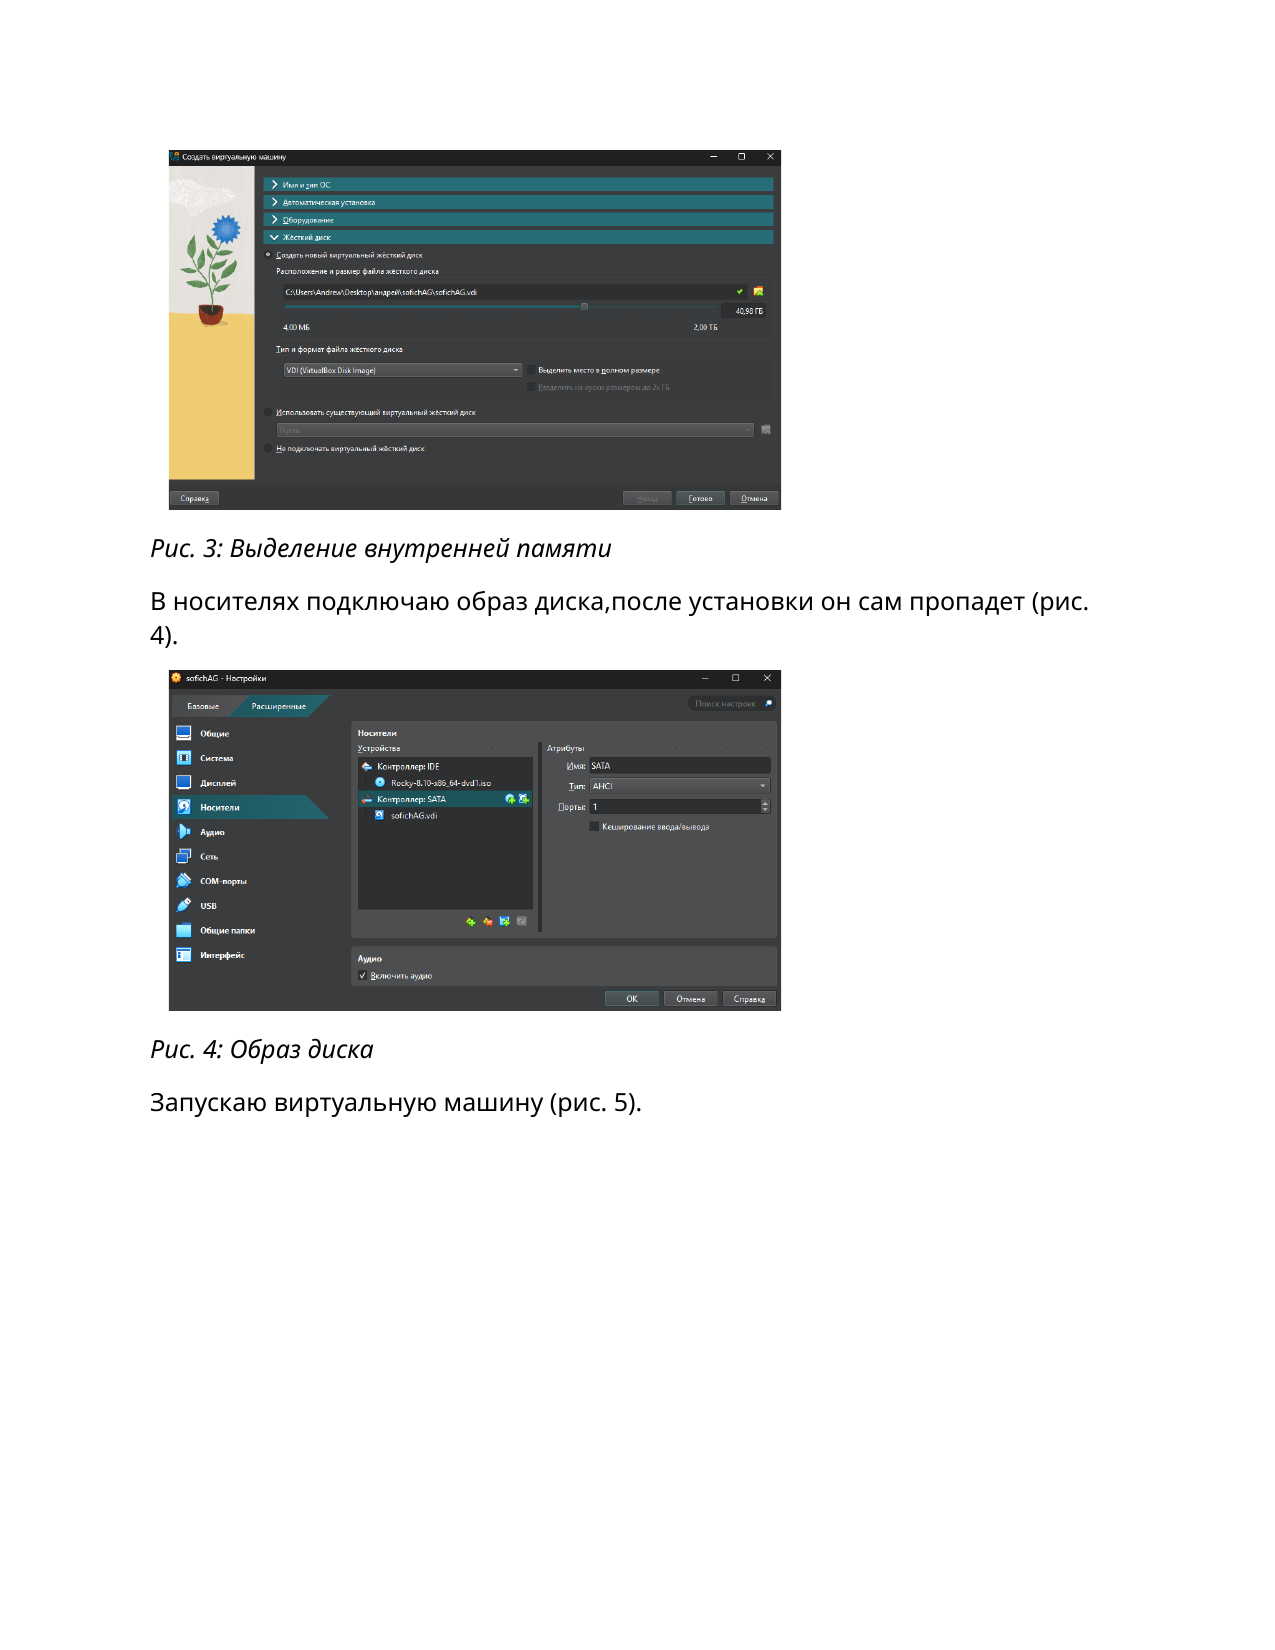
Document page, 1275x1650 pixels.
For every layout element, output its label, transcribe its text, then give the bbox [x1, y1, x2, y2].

text Рис. 3: Выделение внутренней памяти [150, 531, 1125, 565]
text Рис. 4: Образ диска [150, 1032, 1125, 1066]
text В носителях подключаю образ диска,после установки он сам пропадет (рис. 4). [150, 584, 1125, 652]
text Запускаю виртуальную машину (рис. 5). [150, 1084, 1125, 1119]
picture [168, 150, 782, 510]
picture [168, 670, 782, 1011]
